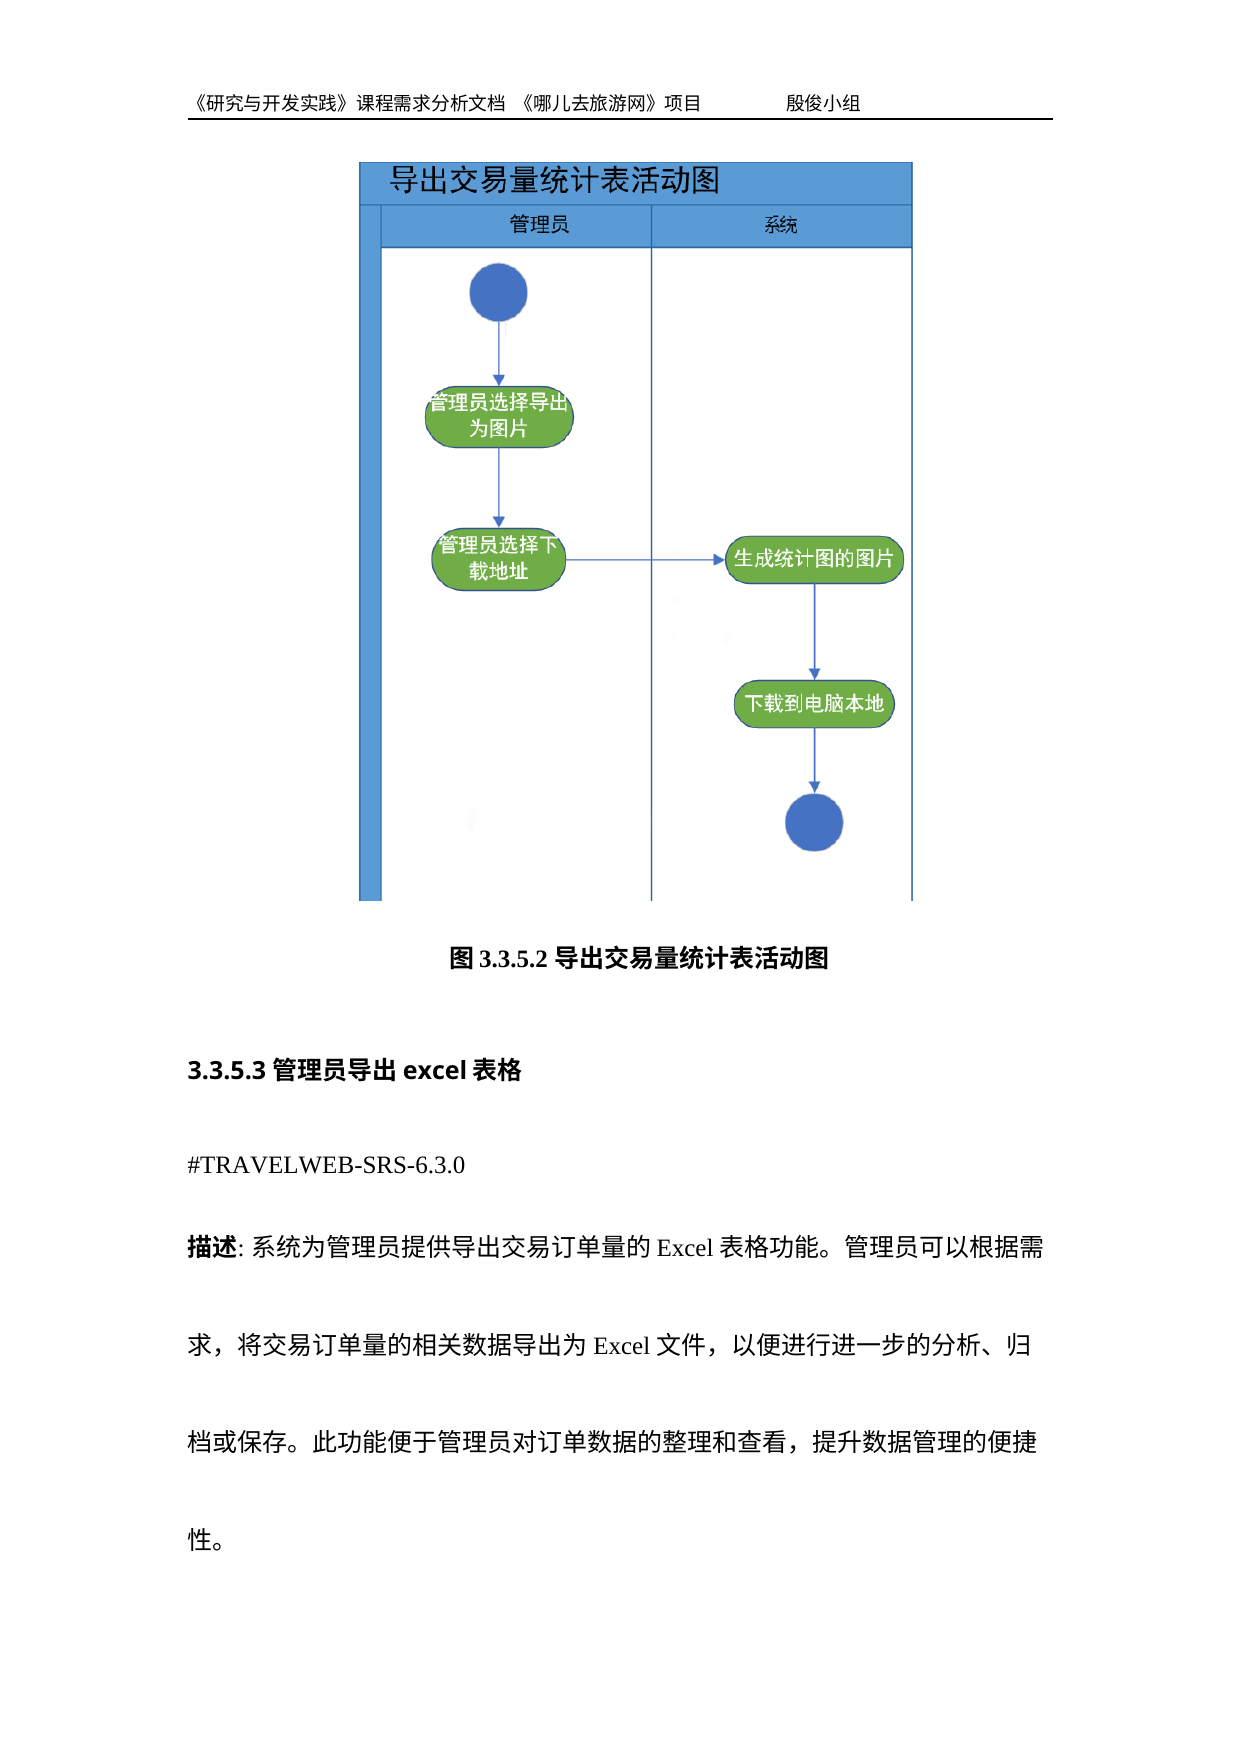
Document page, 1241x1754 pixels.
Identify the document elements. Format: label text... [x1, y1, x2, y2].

picture [358, 162, 920, 901]
subtitle 3.3.5.3 管理员导出excel表格 [187, 1036, 1053, 1101]
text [187, 1148, 1053, 1571]
text 图3.3.5.2 导出交易量统计表活动图 [225, 924, 1053, 989]
